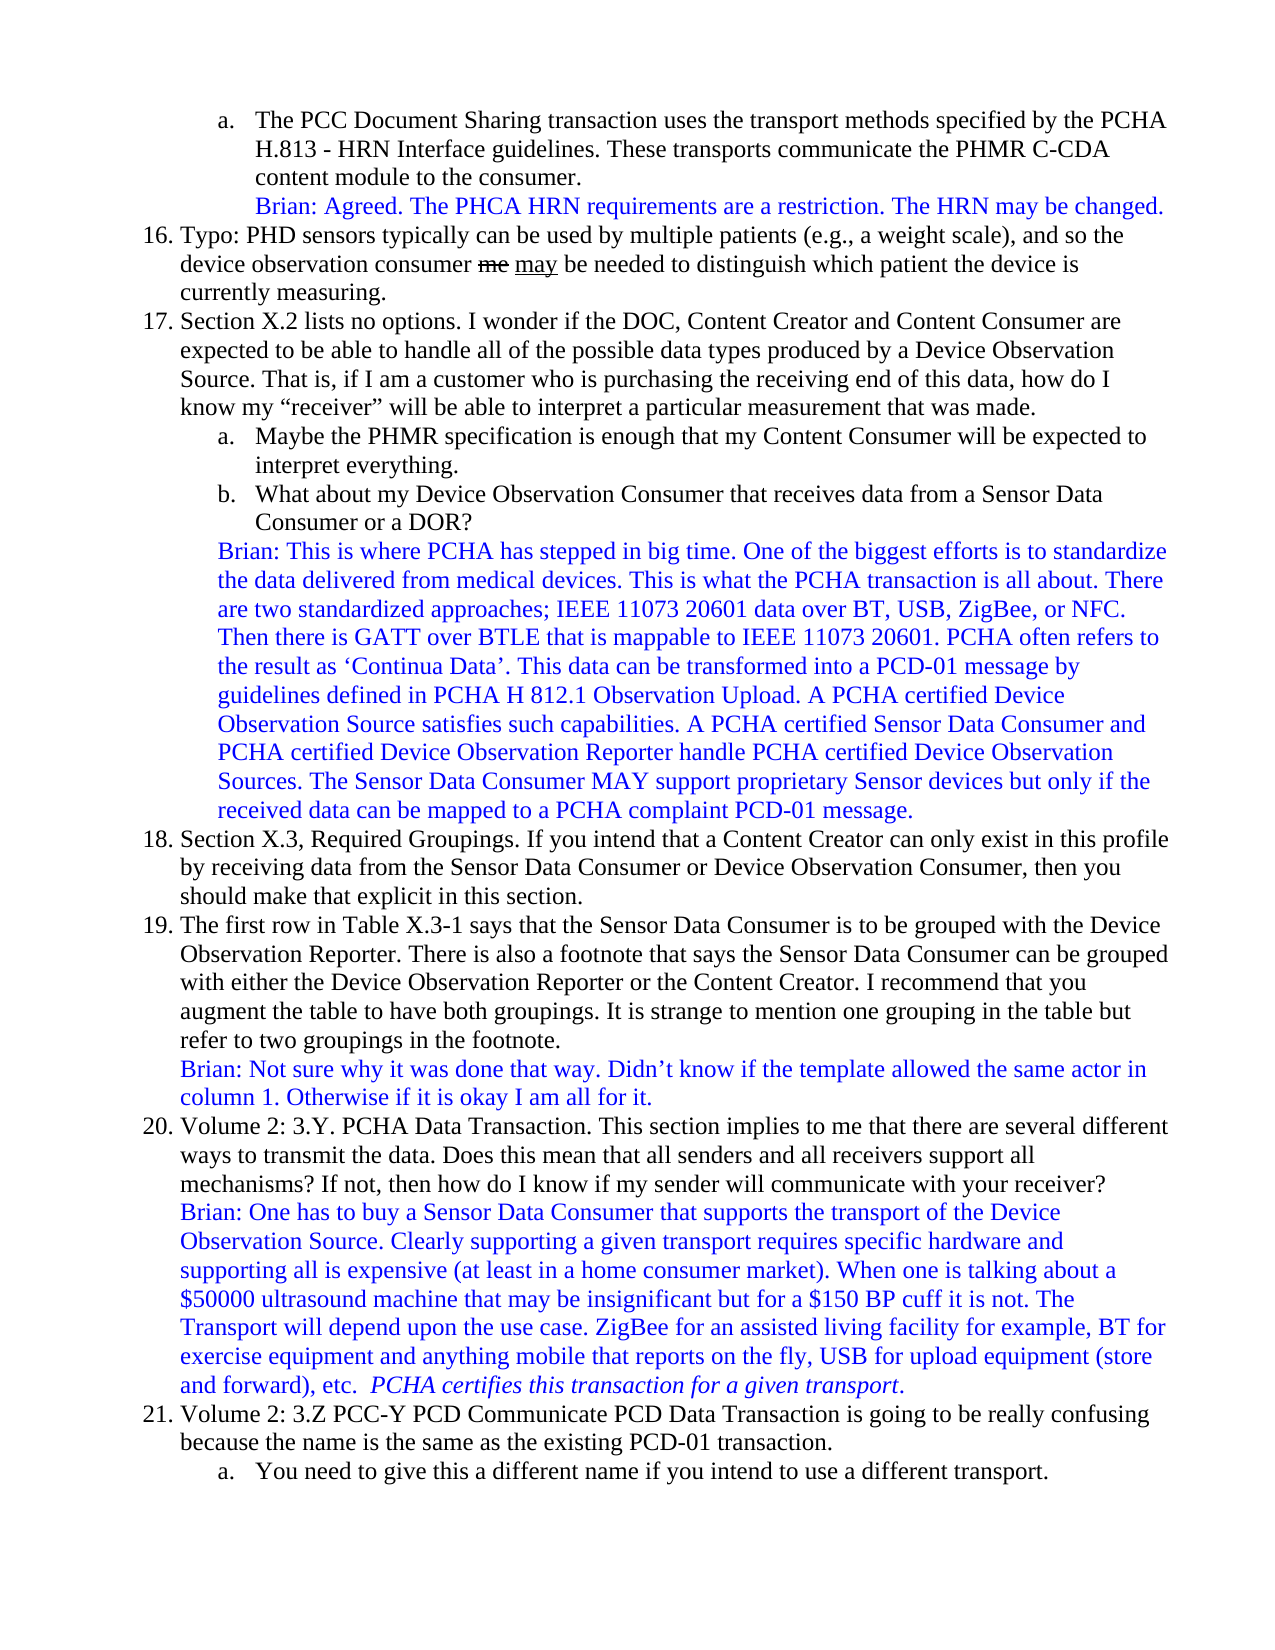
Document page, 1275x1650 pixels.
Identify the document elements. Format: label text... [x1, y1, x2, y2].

list Brian: Agreed. The PHCA HRN requirements are a restriction. The HRN may be changed. [255, 191, 1170, 220]
list The PCC Document Sharing transaction uses the transport methods specified by the PCHA H.813 - HRN Interface guidelines. These transports communicate the PHMR C-CDA content module to the consumer. [217, 105, 1170, 191]
list Section X.3, Required Groupings. If you intend that a Content Creator can only exist in this profile by receiving data from the Sensor Data Consumer or Device Observation Consumer, then you should make that explicit in this section. [142, 824, 1170, 910]
list You need to give this a different name if you intend to use a different transport. [217, 1456, 1170, 1485]
list The first row in Table X.3-1 says that the Sensor Data Consumer is to be grouped with the Device Observation Reporter. There is also a footnote that says the Sensor Data Consumer can be grouped with either the Device Observation Reporter or the Content Creator. I recommend that you augment the table to have both groupings. It is strange to mention one grouping in the table but refer to two groupings in the footnote. [142, 910, 1170, 1054]
list Volume 2: 3.Y. PCHA Data Transaction. This section implies to me that there are several different ways to transmit the data. Does this mean that all senders and all receivers support all mechanisms? If not, then how do I know if my sender will communicate with your receiver? [142, 1111, 1170, 1197]
list Volume 2: 3.Z PCC-Y PCD Communicate PCD Data Transaction is going to be really confusing because the name is the same as the existing PCD-01 transaction. [142, 1399, 1170, 1456]
list Maybe the PHMR specification is enough that my Content Consumer will be expected to interpret everything. [217, 421, 1170, 479]
list Section X.2 lists no options. I wonder if the DOC, Content Creator and Content Consumer are expected to be able to handle all of the possible data types produced by a Device Observation Source. That is, if I am a customer who is purchasing the receiving end of this data, how do I know my “receiver” will be able to interpret a particular measurement that was made. [142, 306, 1170, 421]
text Brian: This is where PCHA has stepped in big time. One of the biggest efforts is to standardize the data delivered from medical devices. This is what the PCHA transaction is all about. There are two standardized approaches; IEEE 11073 20601 data over BT, USB, ZigBee, or NFC. Then there is GATT over BTLE that is mappable to IEEE 11073 20601. PCHA often refers to the result as ‘Continua Data’. This data can be transformed into a PCD-01 message by guidelines defined in PCHA H 812.1 Observation Upload. A PCHA certified Device Observation Source satisfies such capabilities. A PCHA certified Sensor Data Consumer and PCHA certified Device Observation Reporter handle PCHA certified Device Observation Sources. The Sensor Data Consumer MAY support proprietary Sensor devices but only if the received data can be mapped to a PCHA complaint PCD-01 message. [217, 536, 1170, 824]
list Brian: Not sure why it was done that way. Didn’t know if the template allowed the same actor in column 1. Otherwise if it is okay I am all for it. [180, 1054, 1170, 1111]
list Brian: One has to buy a Sensor Data Consumer that supports the transport of the Device Observation Source. Clearly supporting a given transport requires specific hardware and supporting all is expensive (at least in a home consumer market). When one is talking about a $50000 ultrasound machine that may be insignificant but for a $150 BP cuff it is not. The Transport will depend upon the use case. ZigBee for an assisted living facility for example, BT for exercise equipment and anything mobile that reports on the fly, USB for upload equipment (store and forward), etc. PCHA certifies this transaction for a given transport. [180, 1197, 1170, 1399]
list Typo: PHD sensors typically can be used by multiple patients (e.g., a weight scale), and so the device observation consumer me may be needed to distinguish which patient the device is currently measuring. [142, 220, 1170, 306]
list What about my Device Observation Consumer that receives data from a Sensor Data Consumer or a DOR? [217, 479, 1170, 536]
